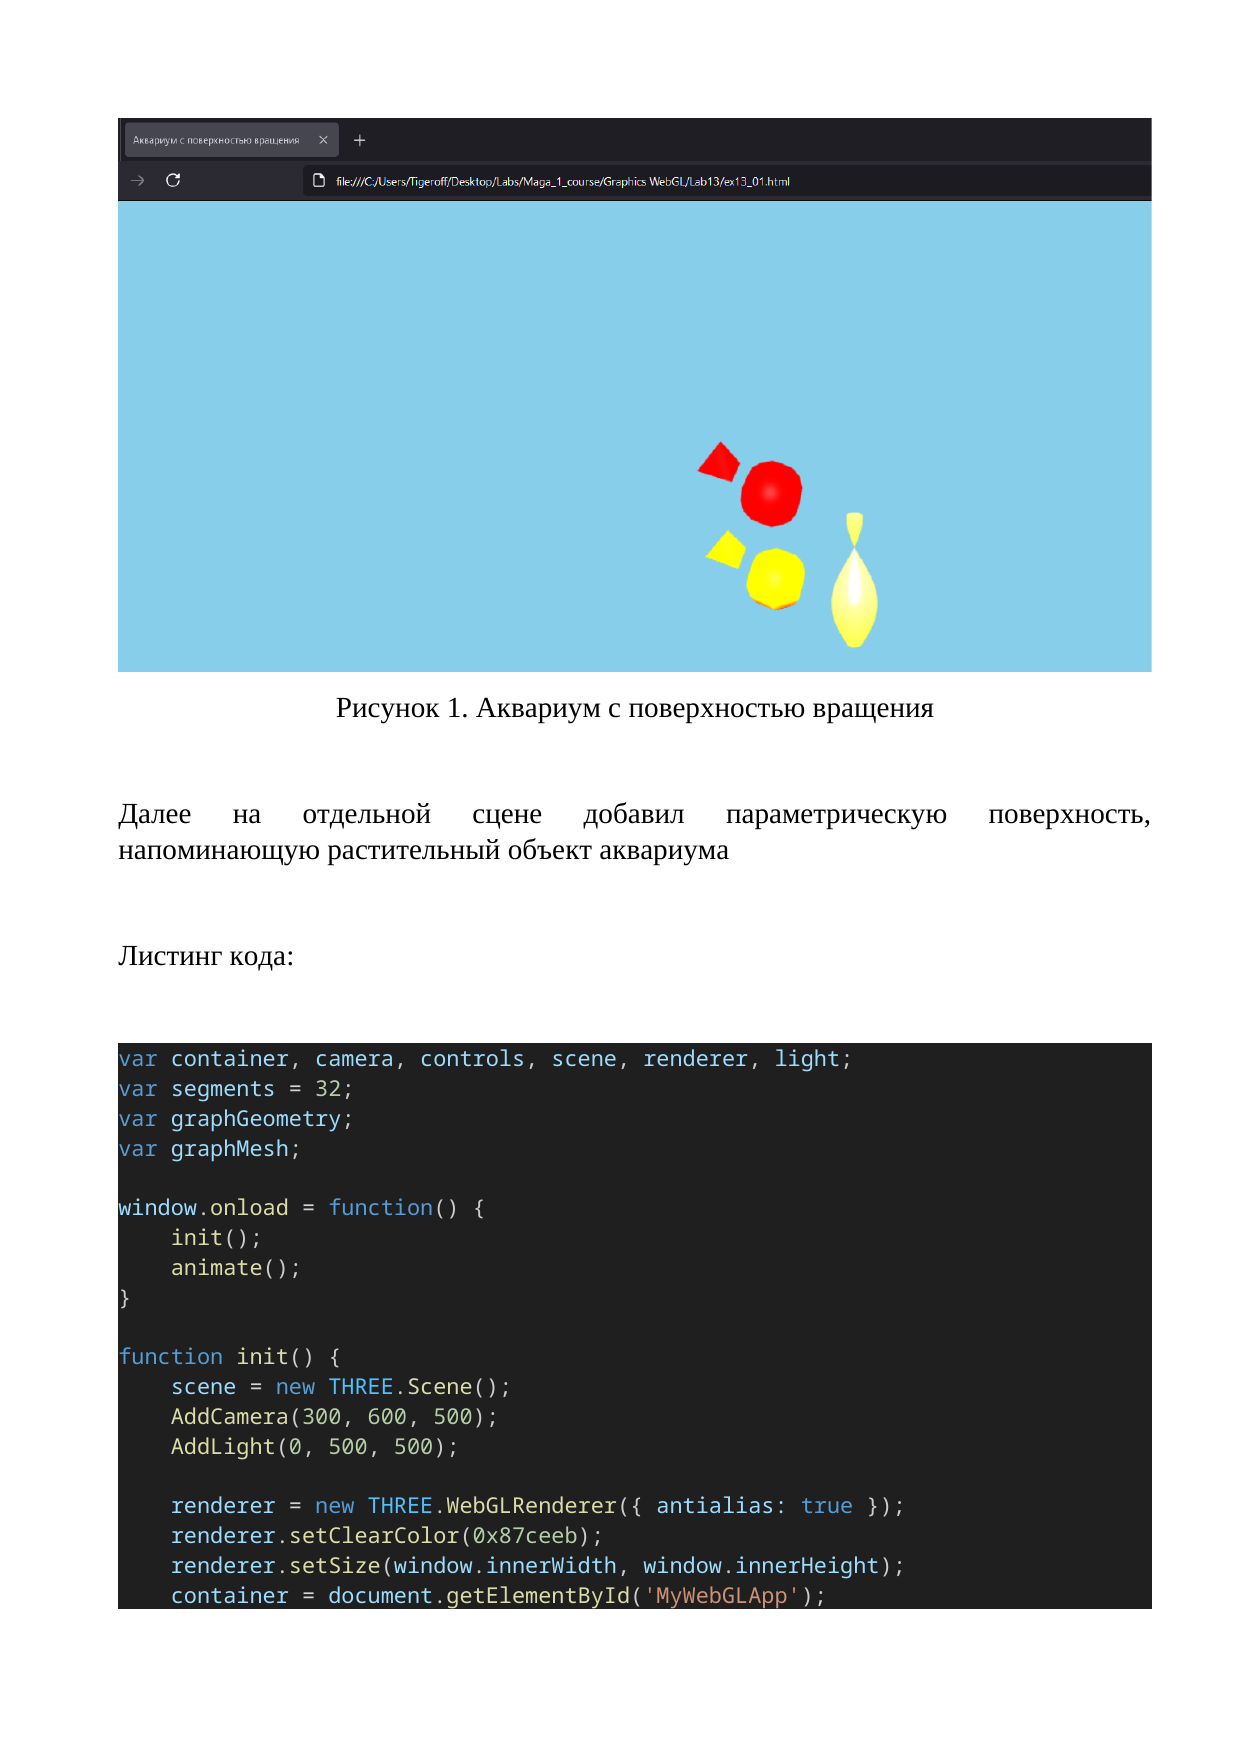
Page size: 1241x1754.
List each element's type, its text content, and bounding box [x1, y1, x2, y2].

text scene = new THREE.Scene(); [118, 1371, 1152, 1401]
text renderer = new THREE.WebGLRenderer({ antialias: true }); [118, 1490, 1152, 1520]
text renderer.setSize(window.innerWidth, window.innerHeight); [118, 1550, 1152, 1580]
text window.onload = function() { [118, 1192, 1152, 1222]
text AddLight(0, 500, 500); [118, 1431, 1152, 1461]
text var graphMesh; [118, 1133, 1152, 1163]
text var segments = 32; [118, 1073, 1152, 1103]
text Листинг кода: [118, 938, 1152, 971]
text Далее на отдельной сцене добавил параметрическую поверхность, напоминающую растительный объект аквариума [118, 796, 1152, 866]
text animate(); [118, 1252, 1152, 1282]
text init(); [118, 1222, 1152, 1252]
text var container, camera, controls, scene, renderer, light; [118, 1043, 1152, 1073]
text AddCamera(300, 600, 500); [118, 1401, 1152, 1431]
text Рисунок 1. Аквариум с поверхностью вращения [118, 690, 1152, 724]
text var graphGeometry; [118, 1103, 1152, 1133]
text function init() { [118, 1341, 1152, 1371]
text renderer.setClearColor(0x87ceeb); [118, 1520, 1152, 1550]
text } [118, 1282, 1152, 1312]
text container = document.getElementById('MyWebGLApp'); [118, 1580, 1152, 1609]
picture [118, 118, 1152, 672]
